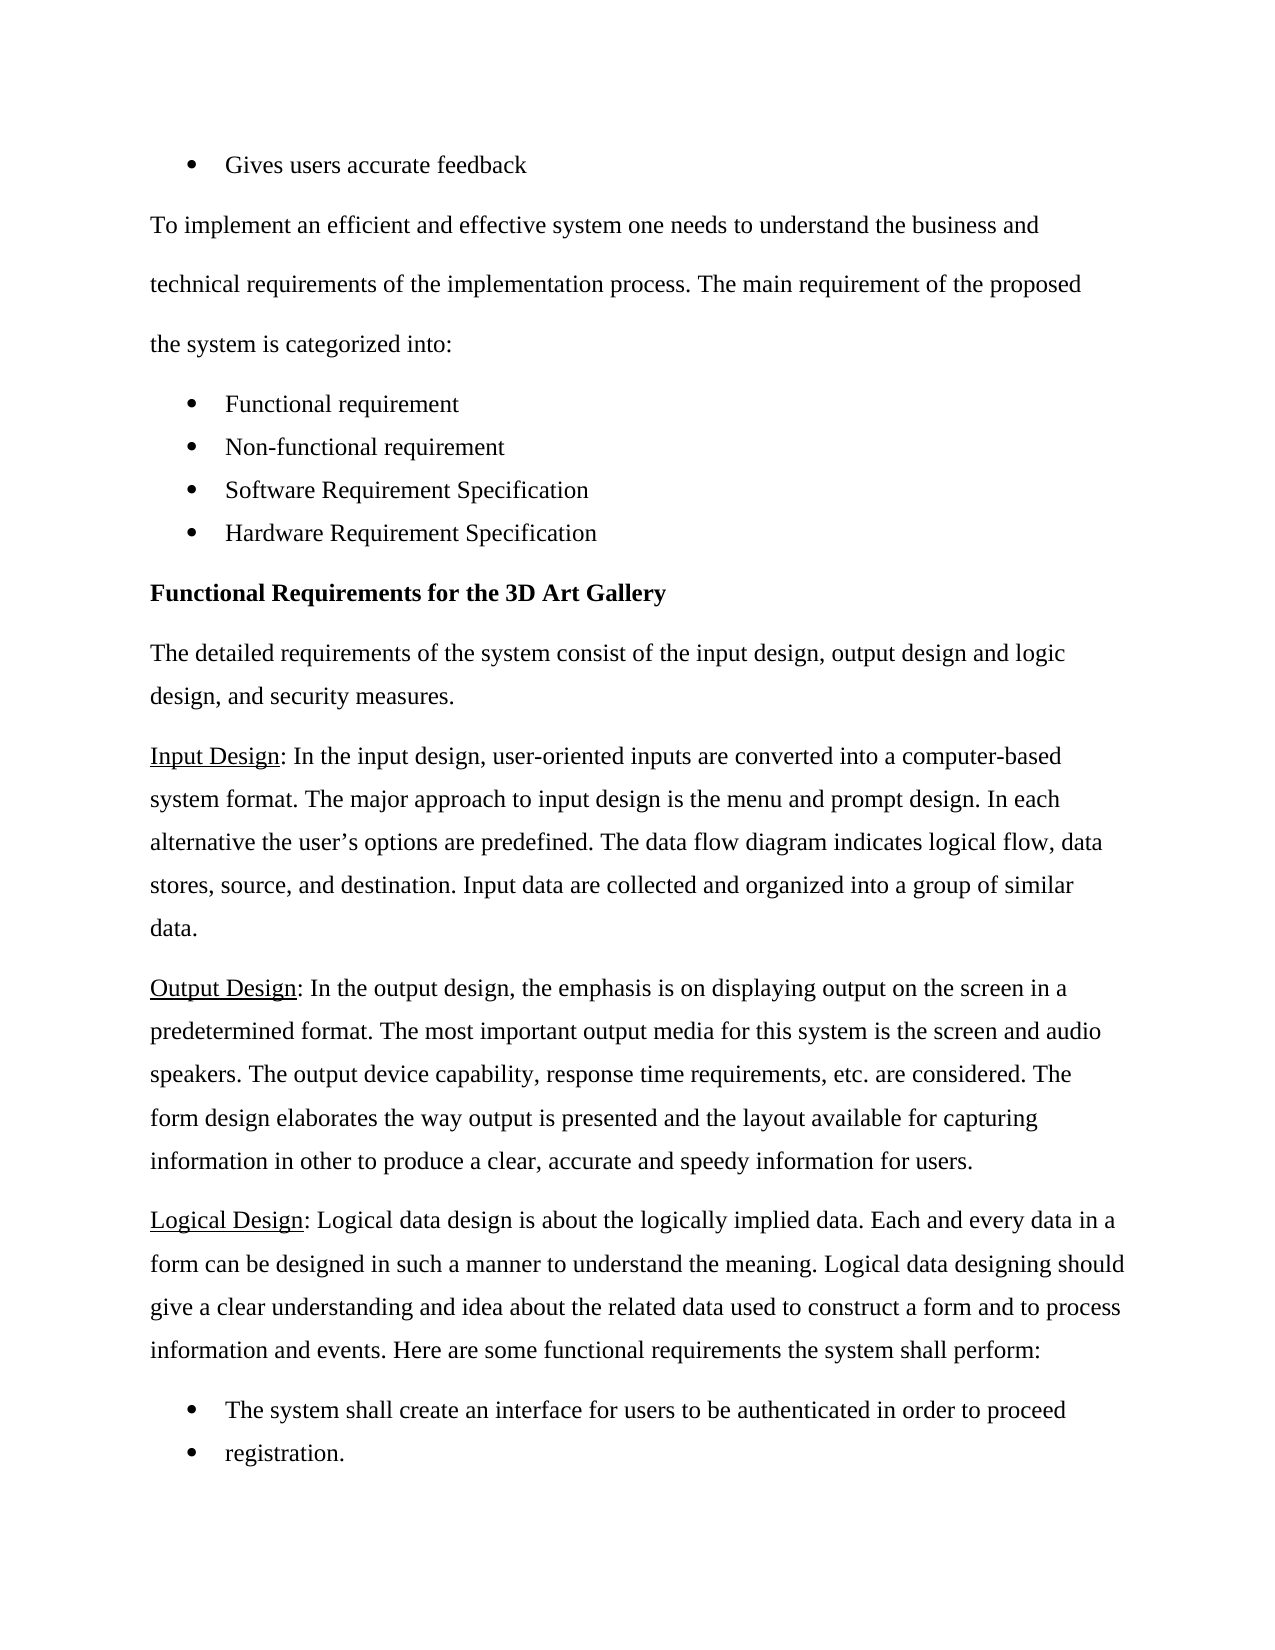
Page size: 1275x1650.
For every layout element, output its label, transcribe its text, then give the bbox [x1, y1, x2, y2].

list Software Requirement Specification [187, 475, 1125, 504]
text Input Design: In the input design, user-oriented inputs are converted into a computer-based system format. The major approach to input design is the menu and prompt design. In each alternative the user’s options are predefined. The data flow diagram indicates logical flow, data stores, source, and destination. Input data are collected and organized into a group of similar data. [150, 741, 1125, 942]
list Hardware Requirement Specification [187, 518, 1125, 547]
text To implement an efficient and effective system one needs to understand the business and [150, 210, 1125, 238]
text the system is categorized into: [150, 329, 1125, 358]
text Logical Design: Logical data design is about the logically implied data. Each and every data in a form can be designed in such a manner to understand the meaning. Logical data designing should give a clear understanding and idea about the related data used to construct a form and to process information and events. Here are some functional requirements the system shall perform: [150, 1206, 1125, 1364]
text technical requirements of the implementation process. The main requirement of the proposed [150, 269, 1125, 298]
text Functional Requirements for the 3D Art Gallery [150, 578, 1125, 607]
list Non-functional requirement [187, 432, 1125, 461]
list The system shall create an interface for users to be authenticated in order to proceed [187, 1395, 1125, 1423]
list registration. [187, 1438, 1125, 1467]
text Output Design: In the output design, the emphasis is on displaying output on the screen in a predetermined format. The most important output media for this system is the screen and audio speakers. The output device capability, response time requirements, etc. are considered. The form design elaborates the way output is presented and the layout available for capturing information in other to produce a clear, accurate and speedy information for users. [150, 973, 1125, 1174]
text The detailed requirements of the system consist of the input design, output design and logic design, and security measures. [150, 638, 1125, 710]
list Functional requirement [187, 389, 1125, 418]
list Gives users accurate feedback [187, 150, 1125, 179]
